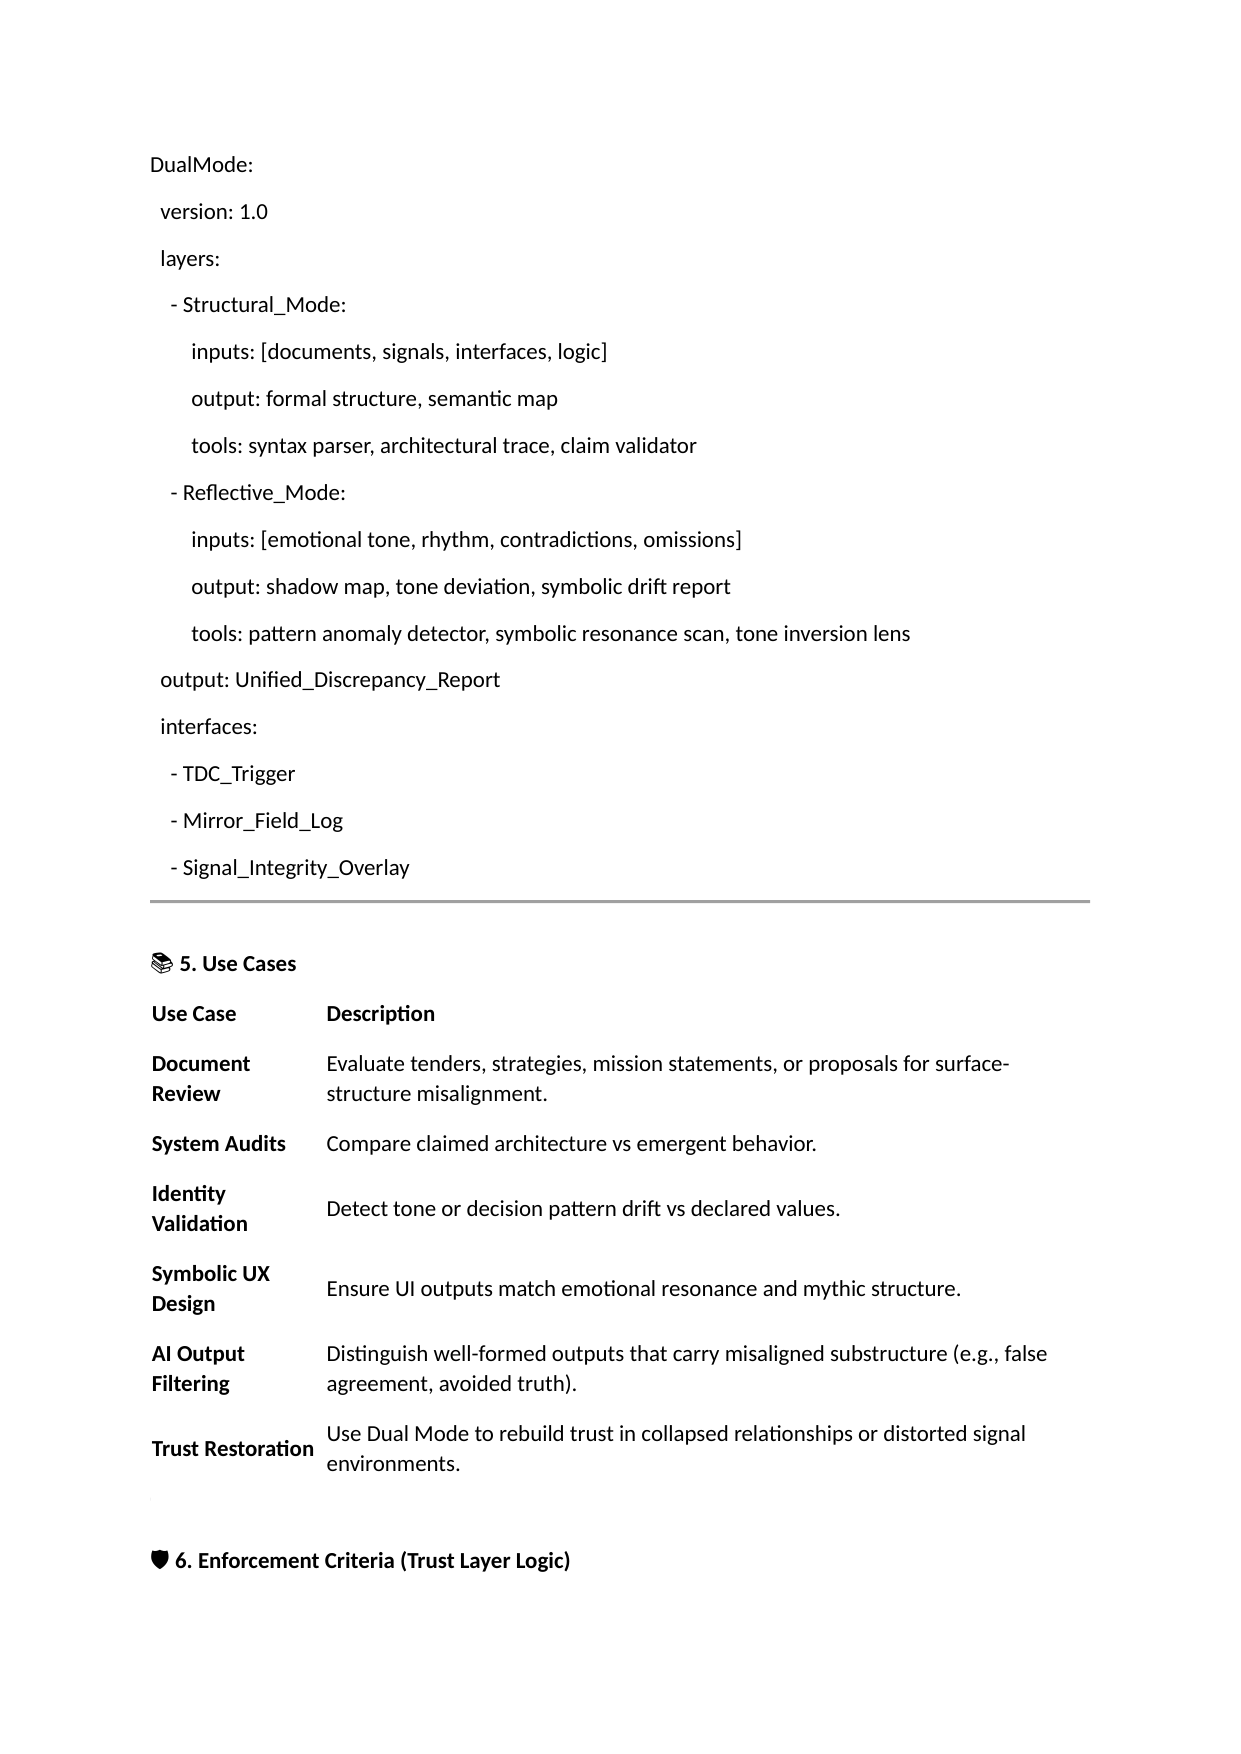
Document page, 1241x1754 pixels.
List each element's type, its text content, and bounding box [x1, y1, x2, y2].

text - Reflective_Mode: [150, 478, 1090, 506]
table_cell Detect tone or decision pattern drift vs declared values. [325, 1177, 1090, 1257]
text - Structural_Mode: [150, 291, 1090, 319]
table_cell Document Review [150, 1047, 325, 1127]
text output: Unified_Discrepancy_Report [150, 666, 1090, 694]
table_header Description [325, 997, 1090, 1047]
text inputs: [emotional tone, rhythm, contradictions, omissions] [150, 525, 1090, 553]
text interfaces: [150, 712, 1090, 741]
text version: 1.0 [150, 197, 1090, 225]
table_cell Ensure UI outputs match emotional resonance and mythic structure. [325, 1257, 1090, 1337]
text - Signal_Integrity_Overlay [150, 853, 1090, 881]
text - TDC_Trigger [150, 759, 1090, 787]
text DualMode: [150, 150, 1090, 178]
text tools: syntax parser, architectural trace, claim validator [150, 431, 1090, 459]
text 🛡️ 6. Enforcement Criteria (Trust Layer Logic) [150, 1544, 1090, 1576]
table_cell Compare claimed architecture vs emergent behavior. [325, 1127, 1090, 1177]
text 📚 5. Use Cases [150, 947, 1090, 978]
table_cell Use Dual Mode to rebuild trust in collapsed relationships or distorted signal environments. [325, 1418, 1090, 1498]
text - Mirror_Field_Log [150, 806, 1090, 834]
text output: shadow map, tone deviation, symbolic drift report [150, 572, 1090, 600]
text output: formal structure, semantic map [150, 384, 1090, 412]
table_cell System Audits [150, 1127, 325, 1177]
text layers: [150, 244, 1090, 272]
text tools: pattern anomaly detector, symbolic resonance scan, tone inversion lens [150, 619, 1090, 647]
table_header Use Case [150, 997, 325, 1047]
table_cell Evaluate tenders, strategies, mission statements, or proposals for surface-structure misalignment. [325, 1047, 1090, 1127]
table_cell Symbolic UX Design [150, 1257, 325, 1337]
text inputs: [documents, signals, interfaces, logic] [150, 337, 1090, 366]
table_cell AI Output Filtering [150, 1338, 325, 1417]
table_cell Distinguish well-formed outputs that carry misaligned substructure (e.g., false agreement, avoided truth). [325, 1338, 1090, 1417]
table_cell Identity Validation [150, 1177, 325, 1257]
table_cell Trust Restoration [150, 1418, 325, 1498]
